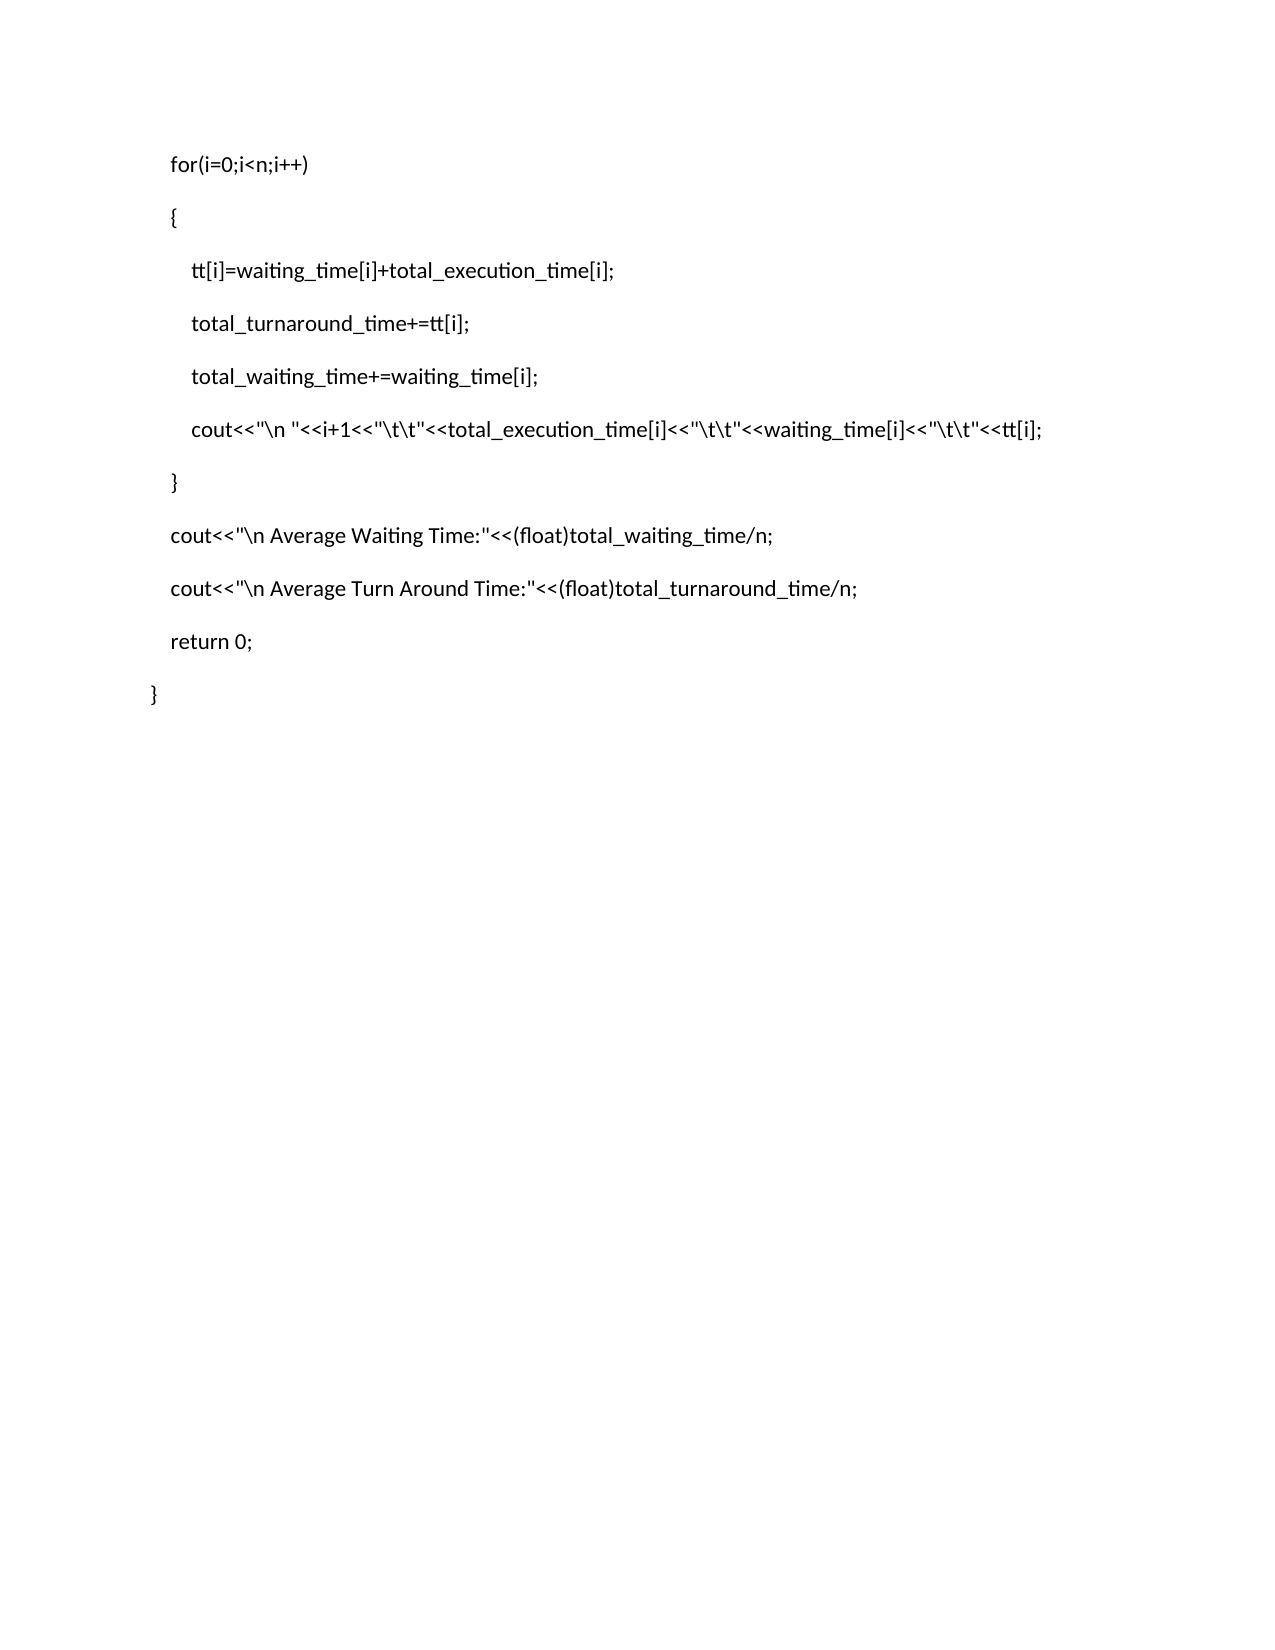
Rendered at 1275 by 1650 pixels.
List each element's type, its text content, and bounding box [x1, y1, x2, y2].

text } [150, 680, 1125, 708]
text total_turnaround_time+=tt[i]; [150, 309, 1125, 337]
text } [150, 468, 1125, 496]
text { [150, 203, 1125, 231]
text cout<<"\n Average Waiting Time:"<<(float)total_waiting_time/n; [150, 521, 1125, 549]
text tt[i]=waiting_time[i]+total_execution_time[i]; [150, 256, 1125, 284]
text cout<<"\n Average Turn Around Time:"<<(float)total_turnaround_time/n; [150, 574, 1125, 602]
text return 0; [150, 627, 1125, 655]
text total_waiting_time+=waiting_time[i]; [150, 362, 1125, 390]
text cout<<"\n "<<i+1<<"\t\t"<<total_execution_time[i]<<"\t\t"<<waiting_time[i]<<"\t\t"<<tt[i]; [150, 415, 1125, 443]
text for(i=0;i<n;i++) [150, 150, 1125, 178]
